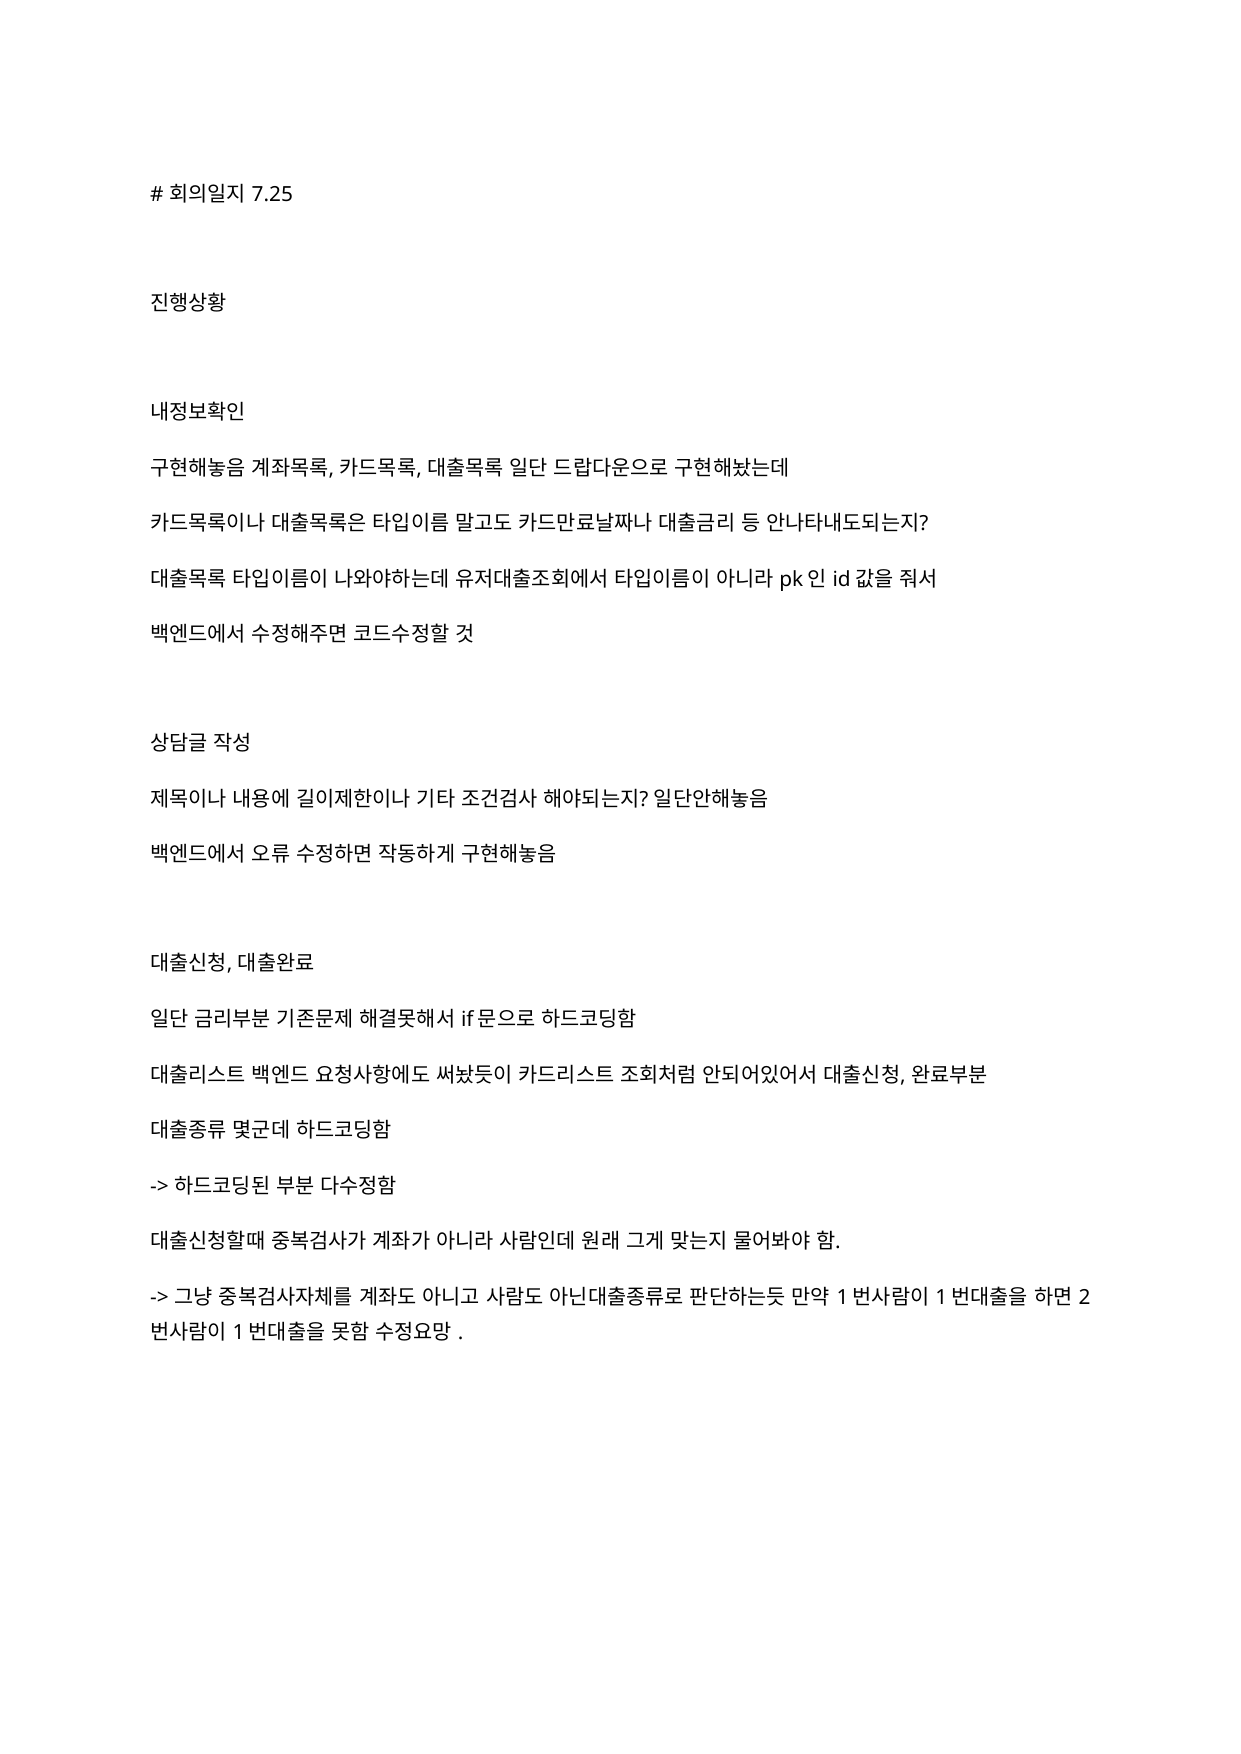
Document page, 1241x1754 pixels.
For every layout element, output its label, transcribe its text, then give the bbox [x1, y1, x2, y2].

text 구현해놓음 계좌목록, 카드목록, 대출목록 일단 드랍다운으로 구현해놨는데 [150, 451, 1090, 481]
text 대출목록 타입이름이 나와야하는데 유저대출조회에서 타입이름이 아니라 pk인 id값을 줘서 [150, 562, 1090, 592]
text 대출신청할때 중복검사가 계좌가 아니라 사람인데 원래 그게 맞는지 물어봐야 함. [150, 1225, 1090, 1255]
text 내정보확인 [150, 395, 1090, 425]
text 제목이나 내용에 길이제한이나 기타 조건검사 해야되는지? 일단안해놓음 [150, 782, 1090, 812]
text # 회의일지 7.25 [150, 177, 1090, 207]
text 대출신청, 대출완료 [150, 947, 1090, 977]
text 대출종류 몇군데 하드코딩함 [150, 1113, 1090, 1144]
text 상담글 작성 [150, 727, 1090, 757]
text 일단 금리부분 기존문제 해결못해서 if문으로 하드코딩함 [150, 1002, 1090, 1033]
text 백엔드에서 오류 수정하면 작동하게 구현해놓음 [150, 838, 1090, 868]
text 카드목록이나 대출목록은 타입이름 말고도 카드만료날짜나 대출금리 등 안나타내도되는지? [150, 506, 1090, 537]
text 진행상황 [150, 286, 1090, 316]
text -> 하드코딩된 부분 다수정함 [150, 1169, 1090, 1199]
text 백엔드에서 수정해주면 코드수정할 것 [150, 618, 1090, 648]
text -> 그냥 중복검사자체를 계좌도 아니고 사람도 아닌대출종류로 판단하는듯 만약 1번사람이 1번대출을 하면 2번사람이 1번대출을 못함 수정요망 . [150, 1280, 1090, 1345]
text 대출리스트 백엔드 요청사항에도 써놨듯이 카드리스트 조회처럼 안되어있어서 대출신청, 완료부분 [150, 1058, 1090, 1088]
